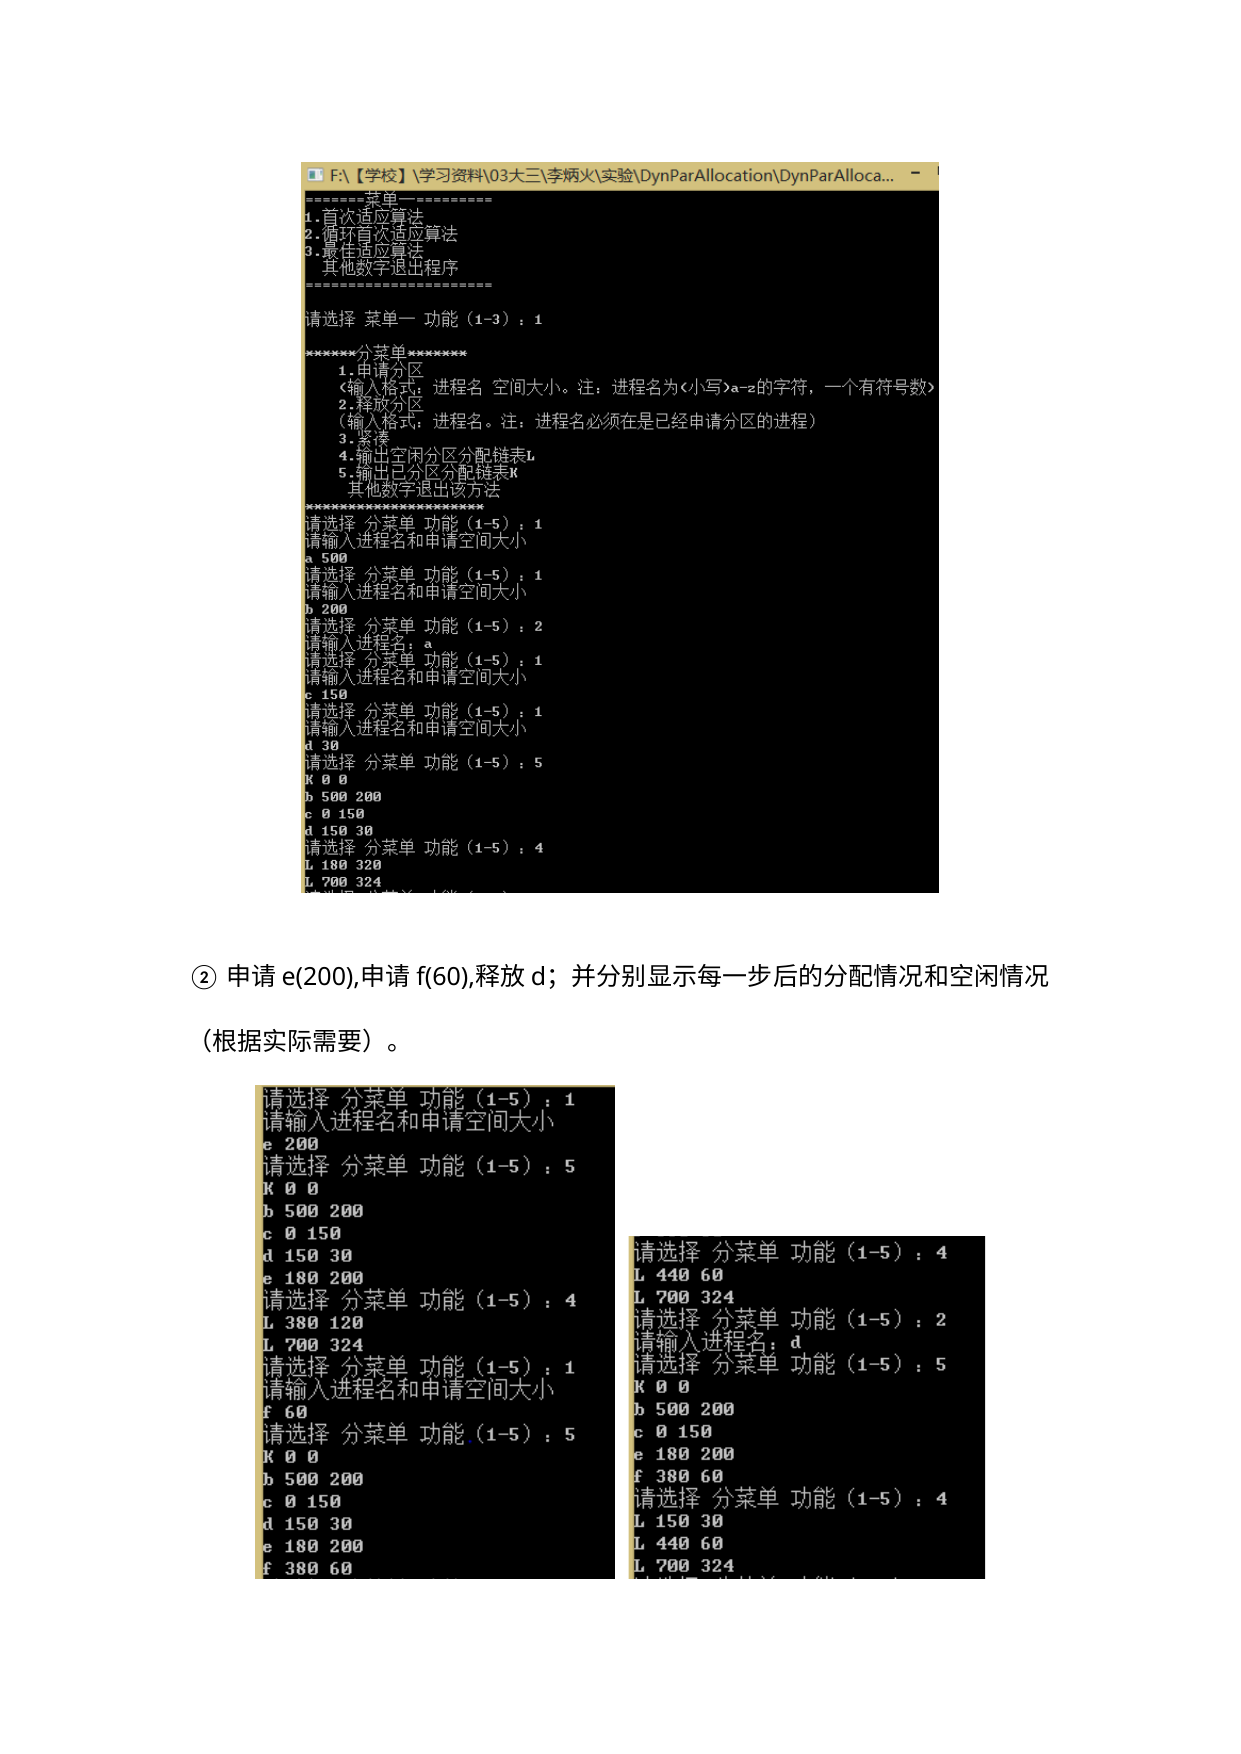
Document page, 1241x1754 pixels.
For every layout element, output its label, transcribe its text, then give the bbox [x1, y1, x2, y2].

text ②申请e(200),申请f(60),释放d；并分别显示每一步后的分配情况和空闲情况（根据实际需要）。 [187, 942, 1053, 1072]
picture [628, 1236, 986, 1579]
picture [255, 1085, 615, 1579]
picture [301, 162, 939, 893]
